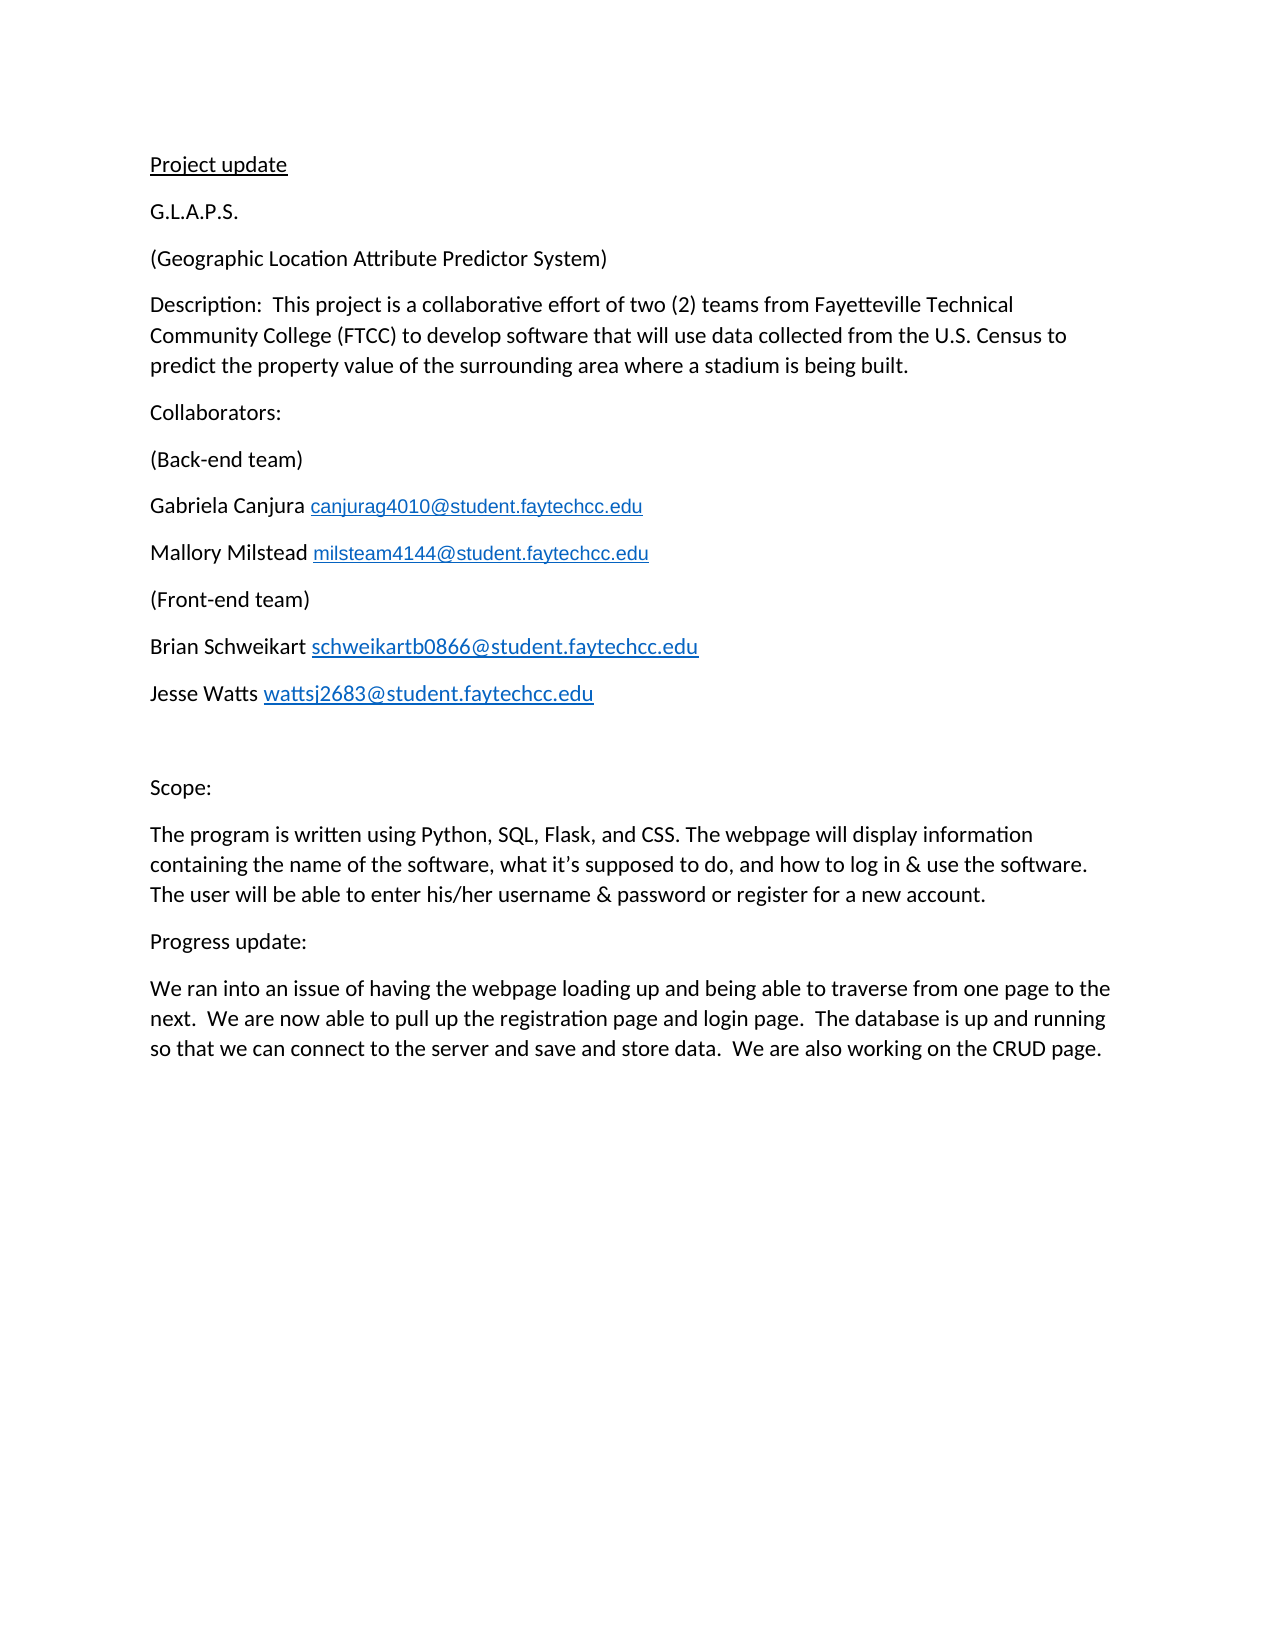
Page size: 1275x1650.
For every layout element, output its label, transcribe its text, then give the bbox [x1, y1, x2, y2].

text Mallory Milstead milsteam4144@student.faytechcc.edu [150, 538, 1125, 567]
text (Back-end team) [150, 445, 1125, 473]
text (Geographic Location Attribute Predictor System) [150, 244, 1125, 272]
text Project update [150, 150, 1125, 178]
text Jesse Watts wattsj2683@student.faytechcc.edu [150, 679, 1125, 707]
text Collaborators: [150, 398, 1125, 426]
text We ran into an issue of having the webpage loading up and being able to traverse from one page to the next. We are now able to pull up the registration page and login page. The database is up and running so that we can connect to the server and save and store data. We are also working on the CRUD page. [150, 974, 1125, 1062]
text Description: This project is a collaborative effort of two (2) teams from Fayetteville Technical Community College (FTCC) to develop software that will use data collected from the U.S. Census to predict the property value of the surrounding area where a stadium is being built. [150, 291, 1125, 379]
text Scope: [150, 773, 1125, 801]
text The program is written using Python, SQL, Flask, and CSS. The webpage will display information containing the name of the software, what it’s supposed to do, and how to log in & use the software. The user will be able to enter his/her username & password or register for a new account. [150, 820, 1125, 908]
text Gabriela Canjura canjurag4010@student.faytechcc.edu [150, 492, 1125, 520]
text G.L.A.P.S. [150, 197, 1125, 225]
text Brian Schweikart schweikartb0866@student.faytechcc.edu [150, 632, 1125, 660]
text (Front-end team) [150, 585, 1125, 613]
text Progress update: [150, 927, 1125, 955]
